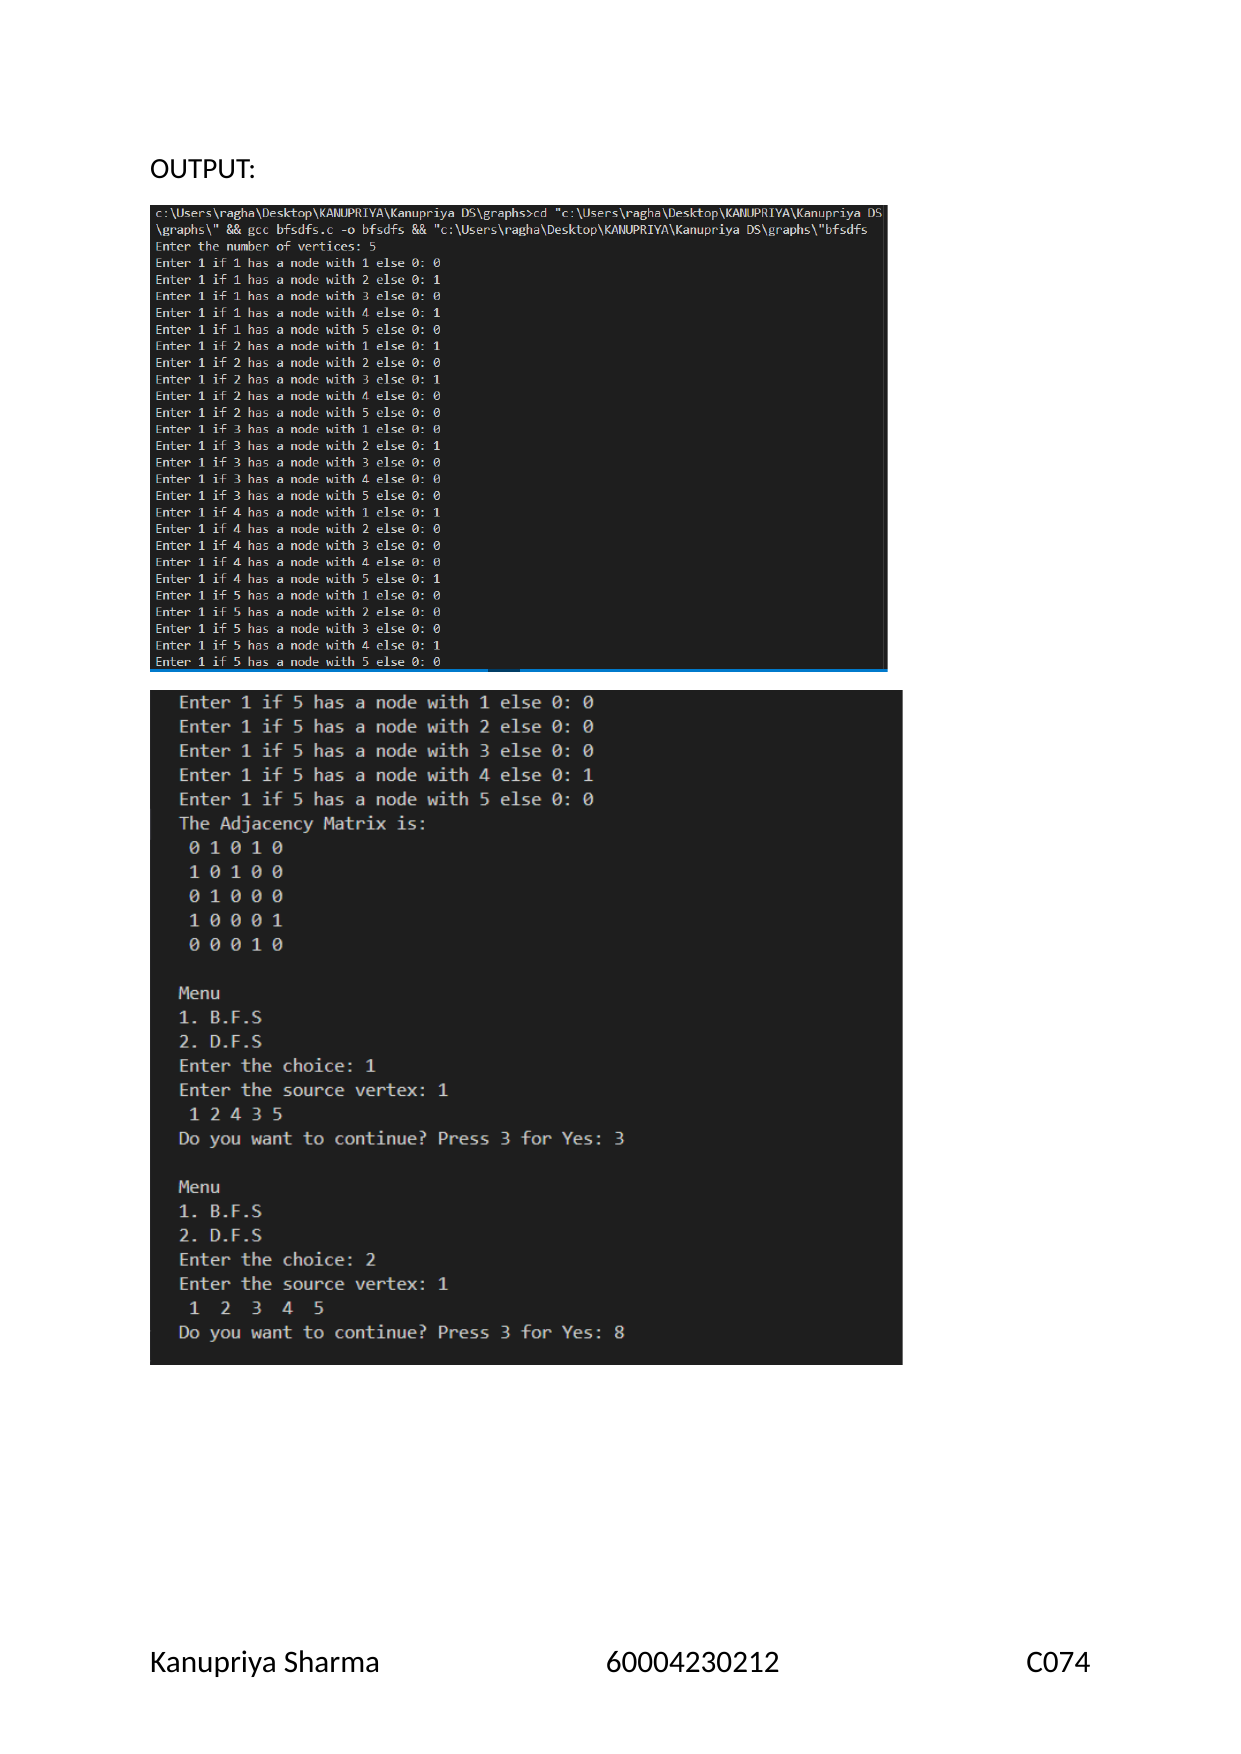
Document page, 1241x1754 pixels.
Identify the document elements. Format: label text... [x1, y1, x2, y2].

picture [150, 205, 888, 672]
picture [150, 690, 903, 1365]
text OUTPUT: [150, 150, 1090, 186]
